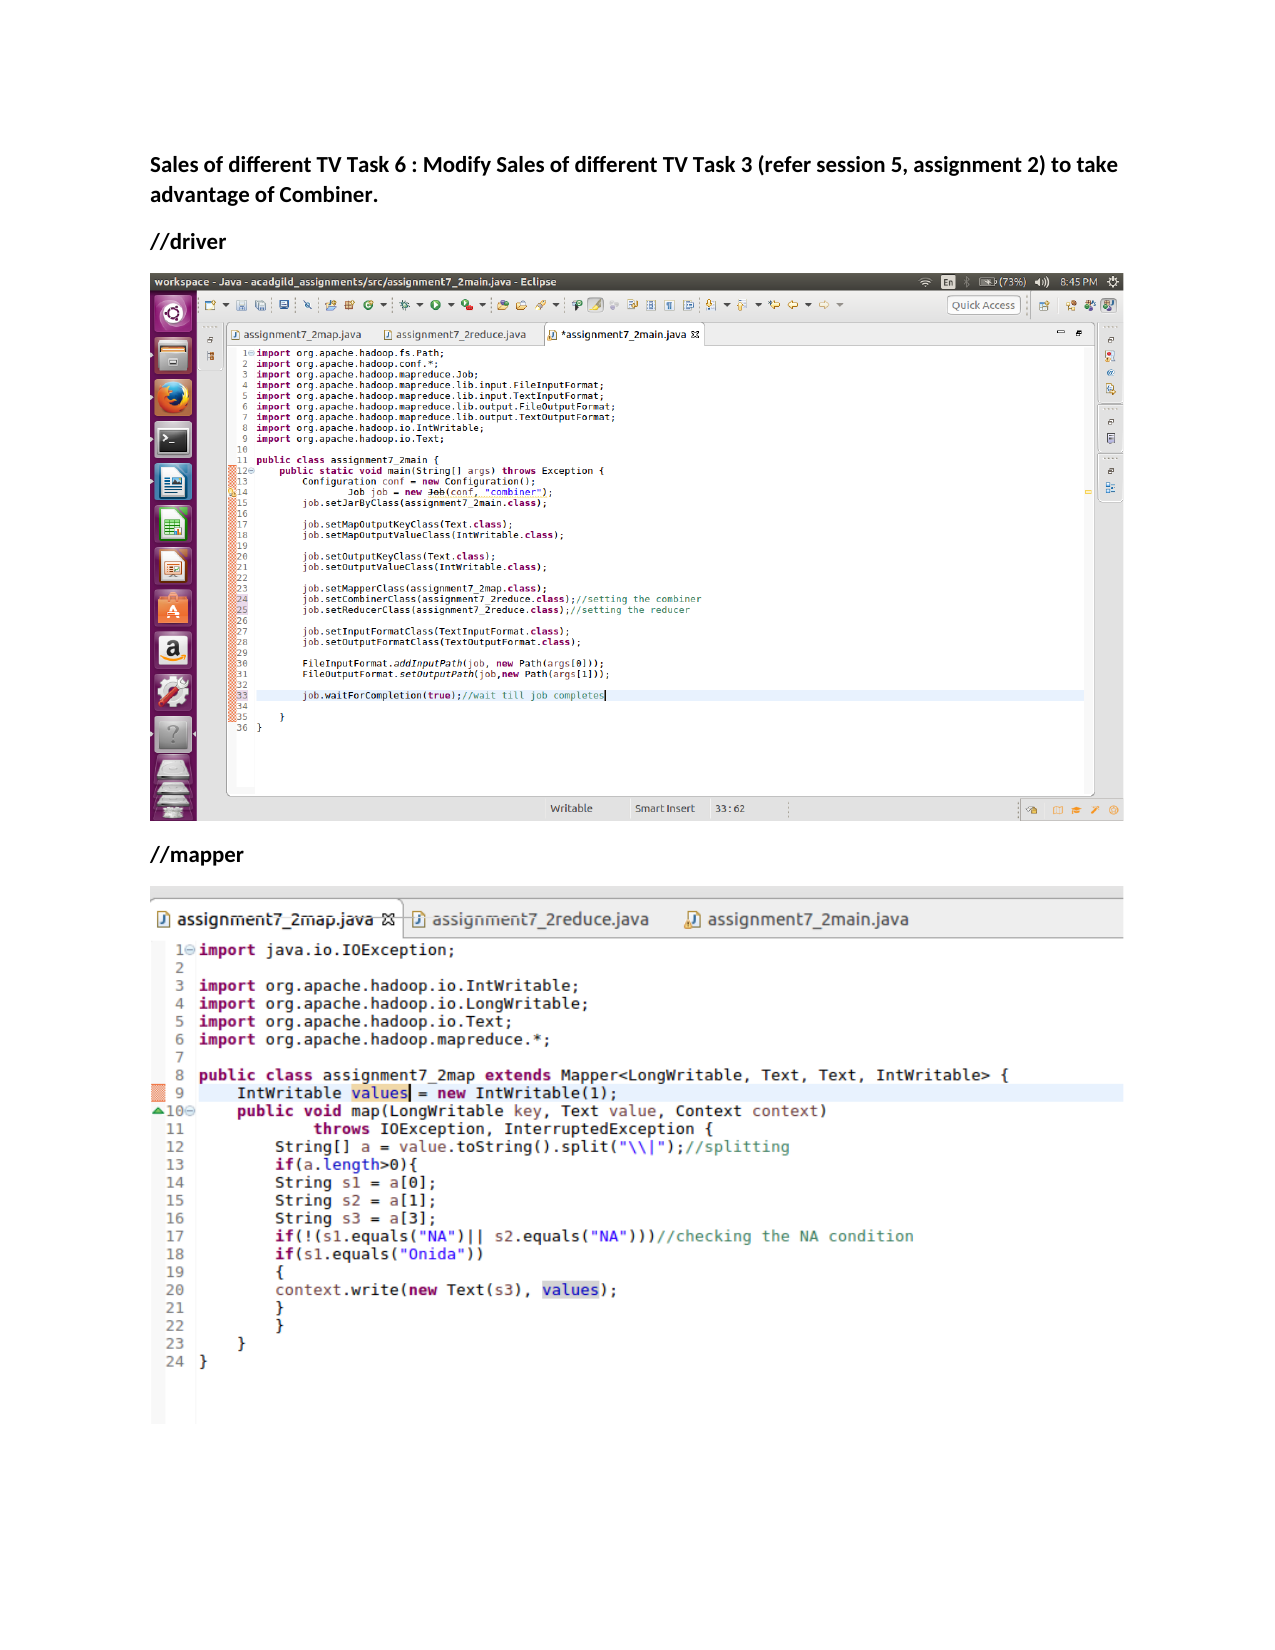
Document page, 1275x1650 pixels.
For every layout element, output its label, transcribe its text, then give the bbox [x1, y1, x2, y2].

picture [150, 886, 1124, 1424]
picture [150, 273, 1124, 821]
text //mapper [150, 840, 1125, 868]
text Sales of different TV Task 6 : Modify Sales of different TV Task 3 (refer session 5, assignment 2) to take advantage of Combiner. [150, 150, 1125, 208]
text //driver [150, 227, 1125, 255]
